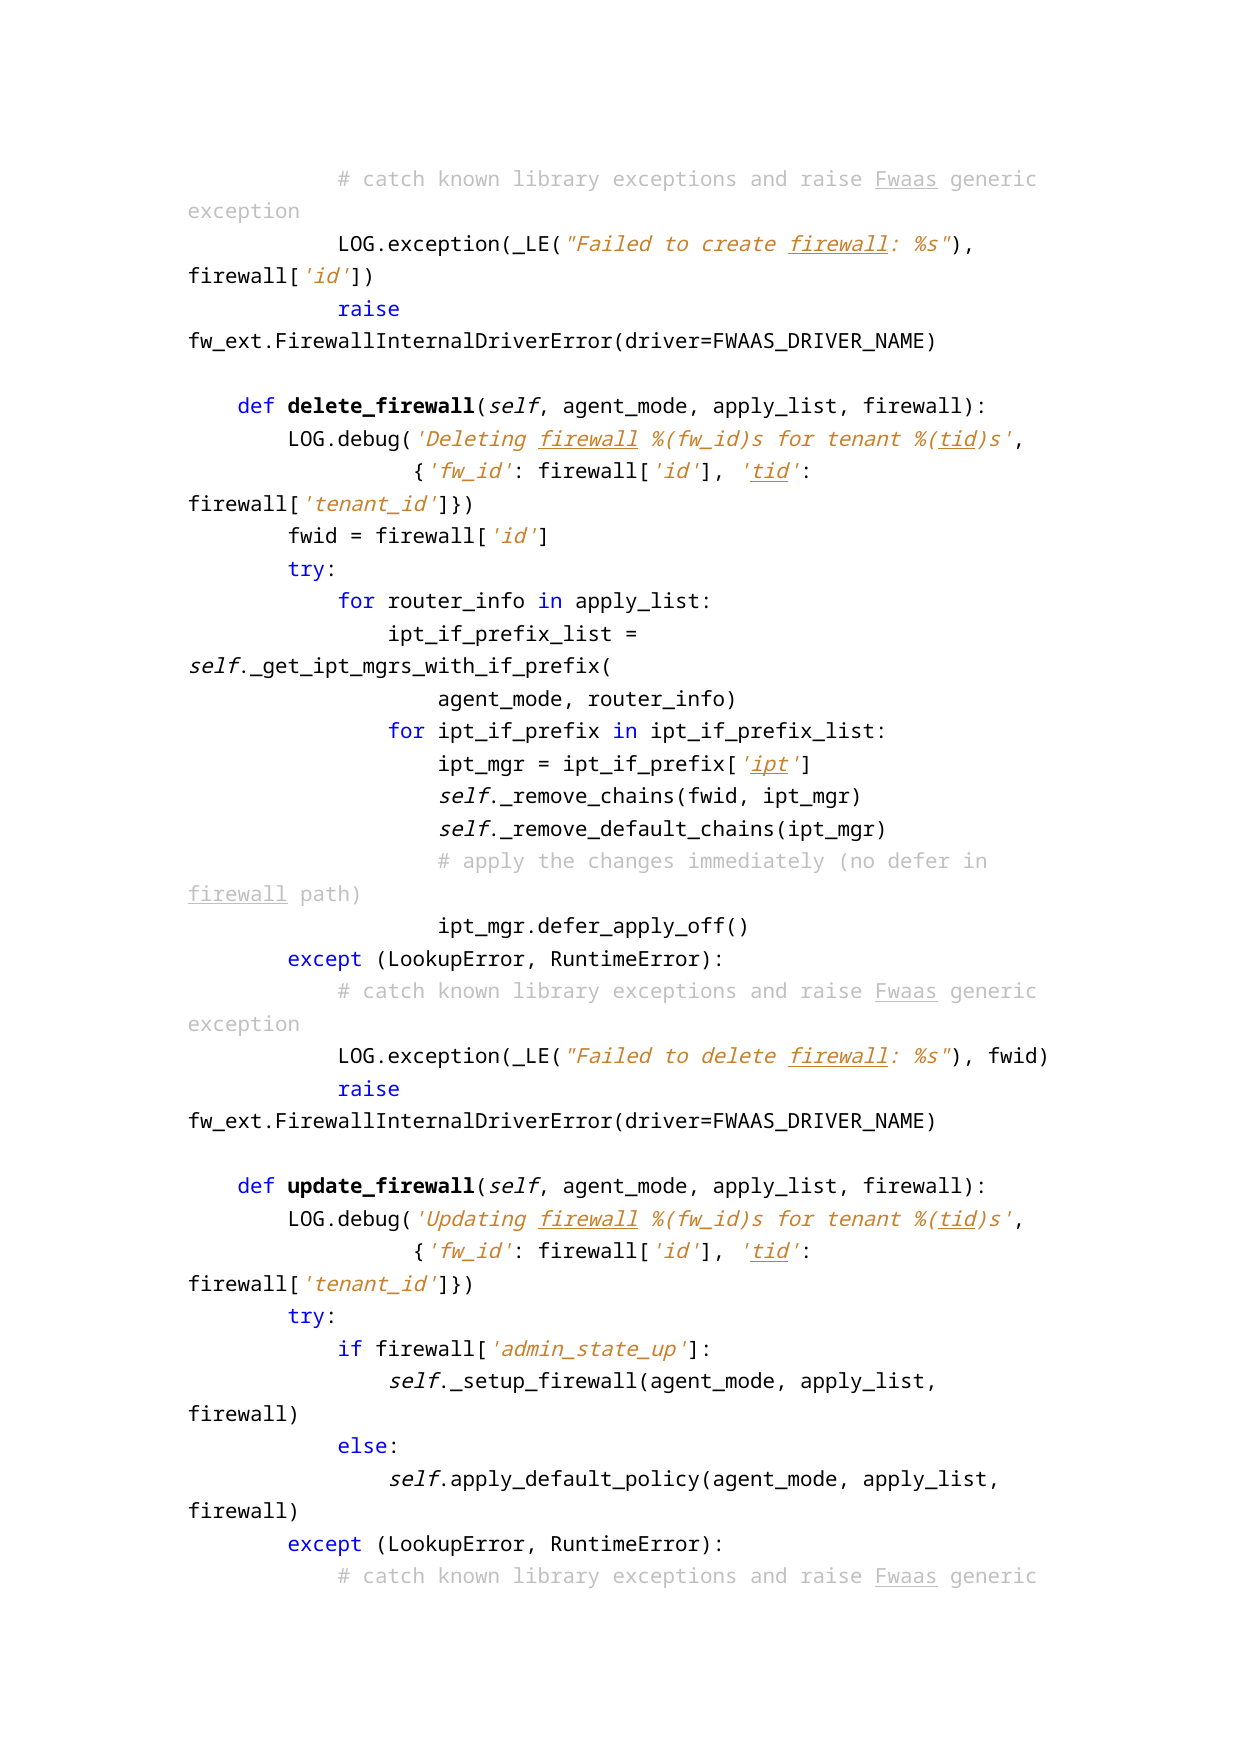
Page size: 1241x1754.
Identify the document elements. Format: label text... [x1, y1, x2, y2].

text def update_firewall(self, agent_mode, apply_list, firewall): [187, 1169, 1053, 1202]
text try: [187, 552, 1053, 584]
text ipt_mgr.defer_apply_off() [187, 909, 1053, 942]
text self.apply_default_policy(agent_mode, apply_list, firewall) [187, 1462, 1053, 1527]
text fwid = firewall['id'] [187, 519, 1053, 552]
text LOG.debug('Updating firewall %(fw_id)s for tenant %(tid)s', [187, 1202, 1053, 1234]
text self._remove_default_chains(ipt_mgr) [187, 812, 1053, 844]
text except (LookupError, RuntimeError): [187, 1527, 1053, 1559]
text except (LookupError, RuntimeError): [187, 942, 1053, 974]
text ipt_if_prefix_list = self._get_ipt_mgrs_with_if_prefix( [187, 617, 1053, 682]
text # catch known library exceptions and raise Fwaas generic exception [187, 162, 1053, 227]
text raise fw_ext.FirewallInternalDriverError(driver=FWAAS_DRIVER_NAME) [187, 1072, 1053, 1137]
text # apply the changes immediately (no defer in firewall path) [187, 844, 1053, 909]
text else: [187, 1429, 1053, 1462]
text # catch known library exceptions and raise Fwaas generic exception [187, 974, 1053, 1039]
text {'fw_id': firewall['id'], 'tid': firewall['tenant_id']}) [187, 1234, 1053, 1299]
text ipt_mgr = ipt_if_prefix['ipt'] [187, 747, 1053, 779]
text try: [187, 1299, 1053, 1332]
text agent_mode, router_info) [187, 682, 1053, 714]
text raise fw_ext.FirewallInternalDriverError(driver=FWAAS_DRIVER_NAME) [187, 292, 1053, 357]
text self._remove_chains(fwid, ipt_mgr) [187, 779, 1053, 812]
text for router_info in apply_list: [187, 584, 1053, 617]
text LOG.exception(_LE("Failed to create firewall: %s"), firewall['id']) [187, 227, 1053, 292]
text {'fw_id': firewall['id'], 'tid': firewall['tenant_id']}) [187, 454, 1053, 519]
text def delete_firewall(self, agent_mode, apply_list, firewall): [187, 389, 1053, 422]
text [187, 1559, 1053, 1592]
text LOG.debug('Deleting firewall %(fw_id)s for tenant %(tid)s', [187, 422, 1053, 454]
text for ipt_if_prefix in ipt_if_prefix_list: [187, 714, 1053, 747]
text LOG.exception(_LE("Failed to delete firewall: %s"), fwid) [187, 1039, 1053, 1072]
text self._setup_firewall(agent_mode, apply_list, firewall) [187, 1364, 1053, 1429]
text if firewall['admin_state_up']: [187, 1332, 1053, 1364]
